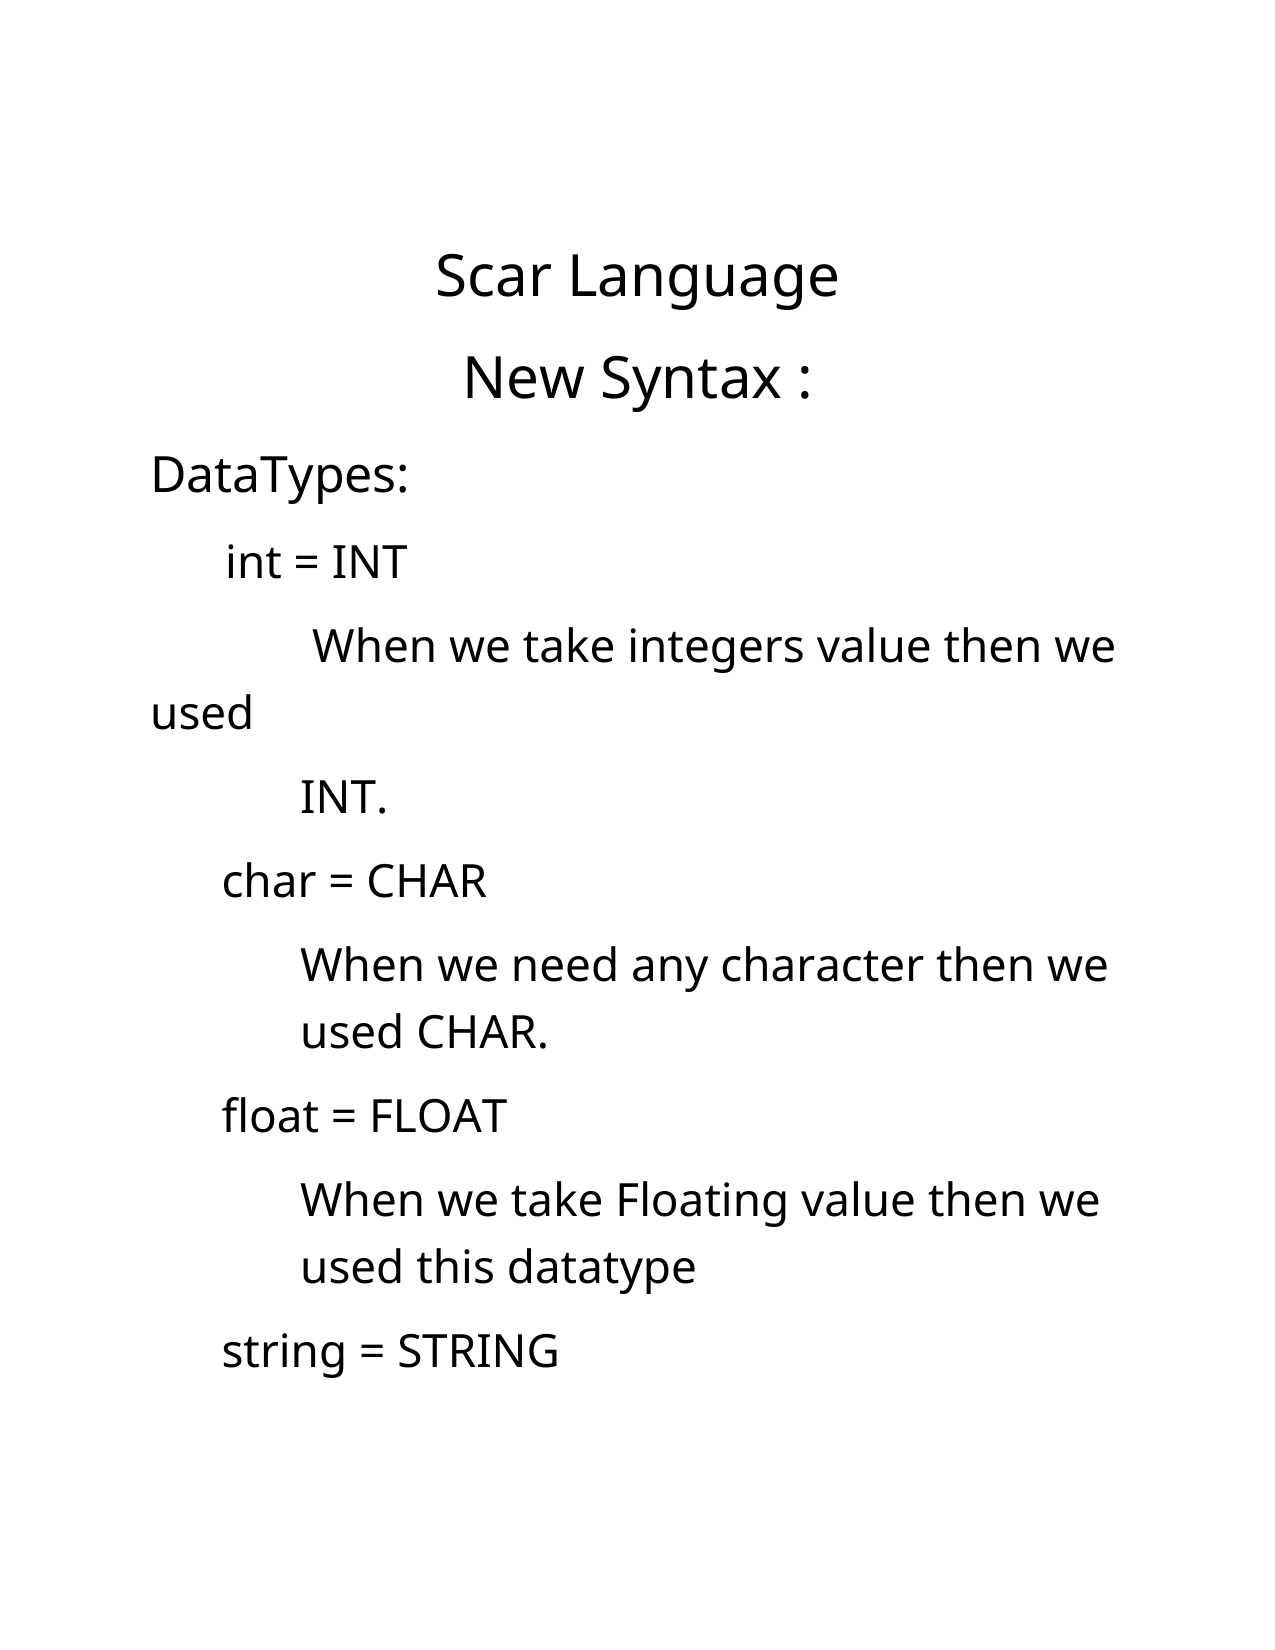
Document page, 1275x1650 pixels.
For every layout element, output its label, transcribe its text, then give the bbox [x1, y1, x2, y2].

text DataTypes: [150, 439, 1125, 507]
text INT. [150, 764, 1125, 827]
text When we take integers value then we used [150, 613, 1125, 743]
text float = FLOAT [150, 1083, 1125, 1146]
text string = STRING [150, 1319, 1125, 1381]
text char = CHAR [150, 848, 1125, 911]
text Scar Language [150, 234, 1125, 313]
text When we need any character then we used CHAR. [300, 932, 1125, 1062]
text int = INT [150, 529, 1125, 592]
text New Syntax : [150, 336, 1125, 416]
text When we take Floating value then we used this datatype [300, 1167, 1125, 1297]
